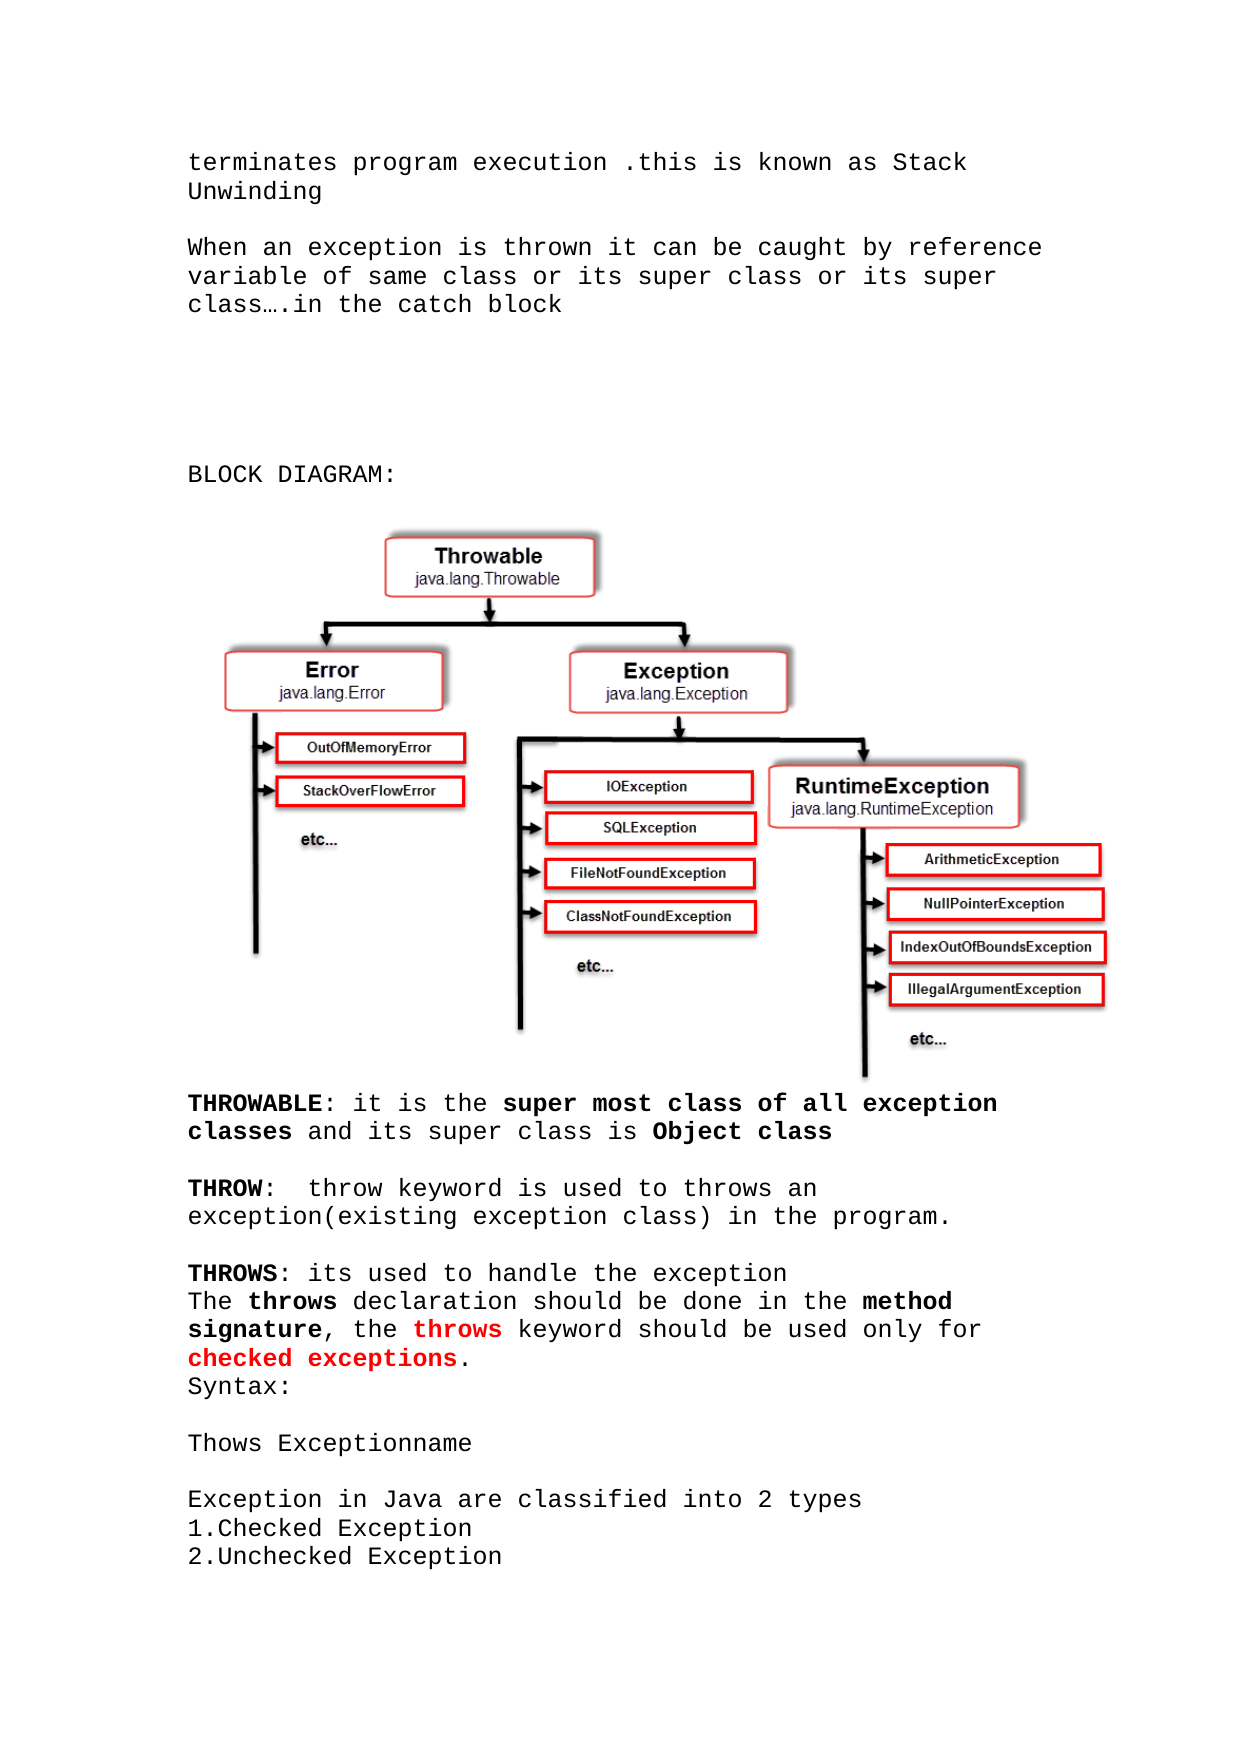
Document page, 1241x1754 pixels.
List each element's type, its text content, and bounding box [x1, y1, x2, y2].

text Exception in Java are classified into 2 types [187, 1487, 1090, 1515]
text 1.Checked Exception [187, 1515, 1090, 1544]
text Thows Exceptionname [187, 1430, 1090, 1459]
text 2.Unchecked Exception [187, 1544, 1090, 1572]
text When an exception is thrown it can be caught by reference variable of same class or its super class or its super class….in the catch block [187, 235, 1090, 320]
text The throws declaration should be done in the method signature, the throws keyword should be used only for checked exceptions. [187, 1289, 1090, 1374]
text THROW: throw keyword is used to throws an exception(existing exception class) in the program. [187, 1175, 1090, 1232]
text BLOCK DIAGRAM: [187, 462, 1090, 490]
picture [187, 518, 1128, 1091]
text Syntax: [187, 1374, 1090, 1402]
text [187, 150, 1090, 207]
text THROWS: its used to handle the exception [187, 1260, 1090, 1289]
text THROWABLE: it is the super most class of all exception classes and its super class is Object class [187, 1091, 1090, 1147]
